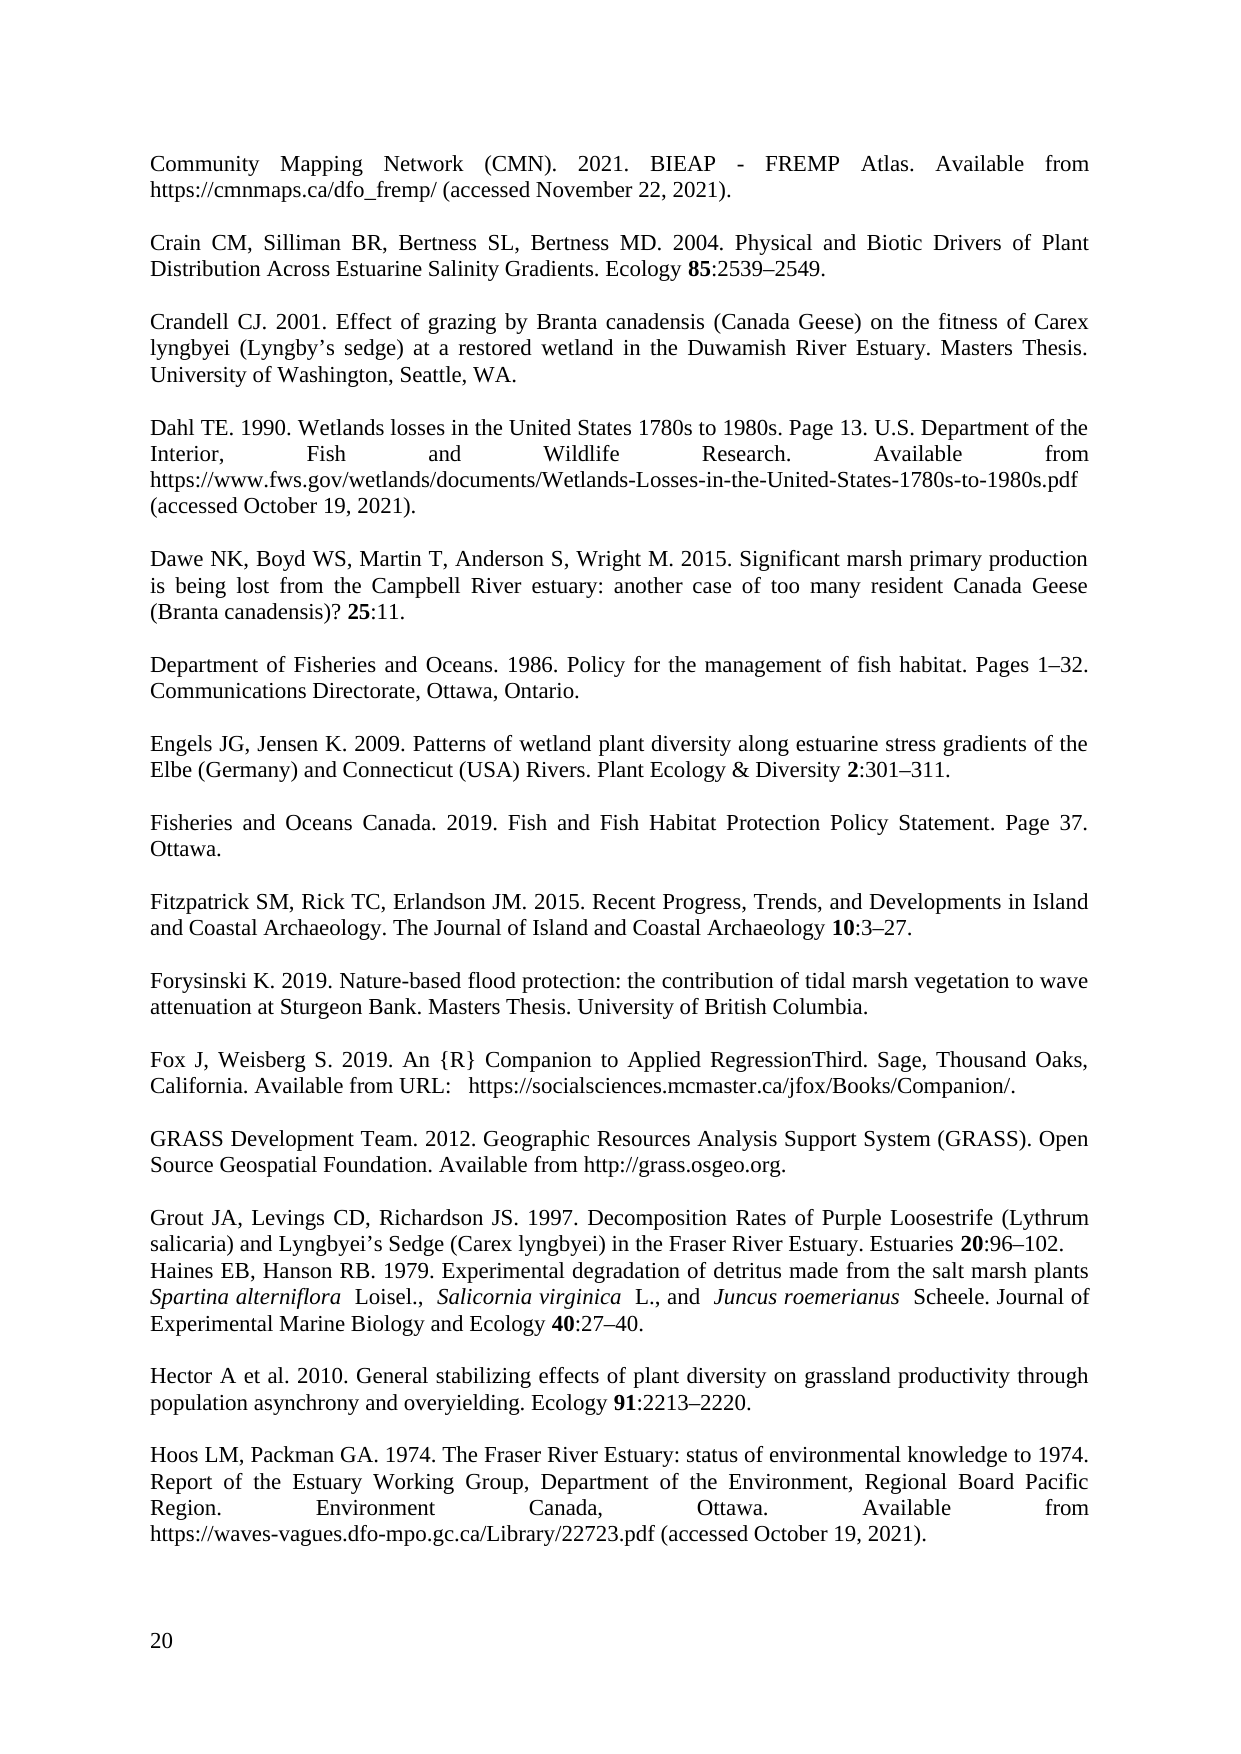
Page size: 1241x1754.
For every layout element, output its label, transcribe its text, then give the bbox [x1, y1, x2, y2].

text Dawe NK, Boyd WS, Martin T, Anderson S, Wright M. 2015. Significant marsh primary production is being lost from the Campbell River estuary: another case of too many resident Canada Geese (Branta canadensis)? 25:11. [150, 545, 1090, 624]
text Fox J, Weisberg S. 2019. An {R} Companion to Applied RegressionThird. Sage, Thousand Oaks, California. Available from URL: https://socialsciences.mcmaster.ca/jfox/Books/Companion/. [150, 1046, 1090, 1099]
text Forysinski K. 2019. Nature-based flood protection: the contribution of tidal marsh vegetation to wave attenuation at Sturgeon Bank. Masters Thesis. University of British Columbia. [150, 967, 1090, 1020]
text Hector A et al. 2010. General stabilizing effects of plant diversity on grassland productivity through population asynchrony and overyielding. Ecology 91:2213–2220. [150, 1362, 1090, 1415]
text GRASS Development Team. 2012. Geographic Resources Analysis Support System (GRASS). Open Source Geospatial Foundation. Available from http://grass.osgeo.org. [150, 1125, 1090, 1178]
text Grout JA, Levings CD, Richardson JS. 1997. Decomposition Rates of Purple Loosestrife (Lythrum salicaria) and Lyngbyei’s Sedge (Carex lyngbyei) in the Fraser River Estuary. Estuaries 20:96–102. [150, 1204, 1090, 1257]
text Dahl TE. 1990. Wetlands losses in the United States 1780s to 1980s. Page 13. U.S. Department of the Interior, Fish and Wildlife Research. Available from https://www.fws.gov/wetlands/documents/Wetlands-Losses-in-the-United-States-1780s-to-1980s.pdf (accessed October 19, 2021). [150, 413, 1090, 519]
text Engels JG, Jensen K. 2009. Patterns of wetland plant diversity along estuarine stress gradients of the Elbe (Germany) and Connecticut (USA) Rivers. Plant Ecology & Diversity 2:301–311. [150, 730, 1090, 782]
text Hoos LM, Packman GA. 1974. The Fraser River Estuary: status of environmental knowledge to 1974. Report of the Estuary Working Group, Department of the Environment, Regional Board Pacific Region. Environment Canada, Ottawa. Available from https://waves-vagues.dfo-mpo.gc.ca/Library/22723.pdf (accessed October 19, 2021). [150, 1441, 1090, 1547]
text Crain CM, Silliman BR, Bertness SL, Bertness MD. 2004. Physical and Biotic Drivers of Plant Distribution Across Estuarine Salinity Gradients. Ecology 85:2539–2549. [150, 229, 1090, 282]
text Fitzpatrick SM, Rick TC, Erlandson JM. 2015. Recent Progress, Trends, and Developments in Island and Coastal Archaeology. The Journal of Island and Coastal Archaeology 10:3–27. [150, 888, 1090, 941]
text Crandell CJ. 2001. Effect of grazing by Branta canadensis (Canada Geese) on the fitness of Carex lyngbyei (Lyngby’s sedge) at a restored wetland in the Duwamish River Estuary. Masters Thesis. University of Washington, Seattle, WA. [150, 308, 1090, 387]
text Fisheries and Oceans Canada. 2019. Fish and Fish Habitat Protection Policy Statement. Page 37. Ottawa. [150, 809, 1090, 862]
text Department of Fisheries and Oceans. 1986. Policy for the management of fish habitat. Pages 1–32. Communications Directorate, Ottawa, Ontario. [150, 651, 1090, 703]
text Haines EB, Hanson RB. 1979. Experimental degradation of detritus made from the salt marsh plants Spartina alterniflora Loisel., Salicornia virginica L., and Juncus roemerianus Scheele. Journal of Experimental Marine Biology and Ecology 40:27–40. [150, 1257, 1090, 1336]
text Community Mapping Network (CMN). 2021. BIEAP - FREMP Atlas. Available from https://cmnmaps.ca/dfo_fremp/ (accessed November 22, 2021). [150, 150, 1090, 203]
